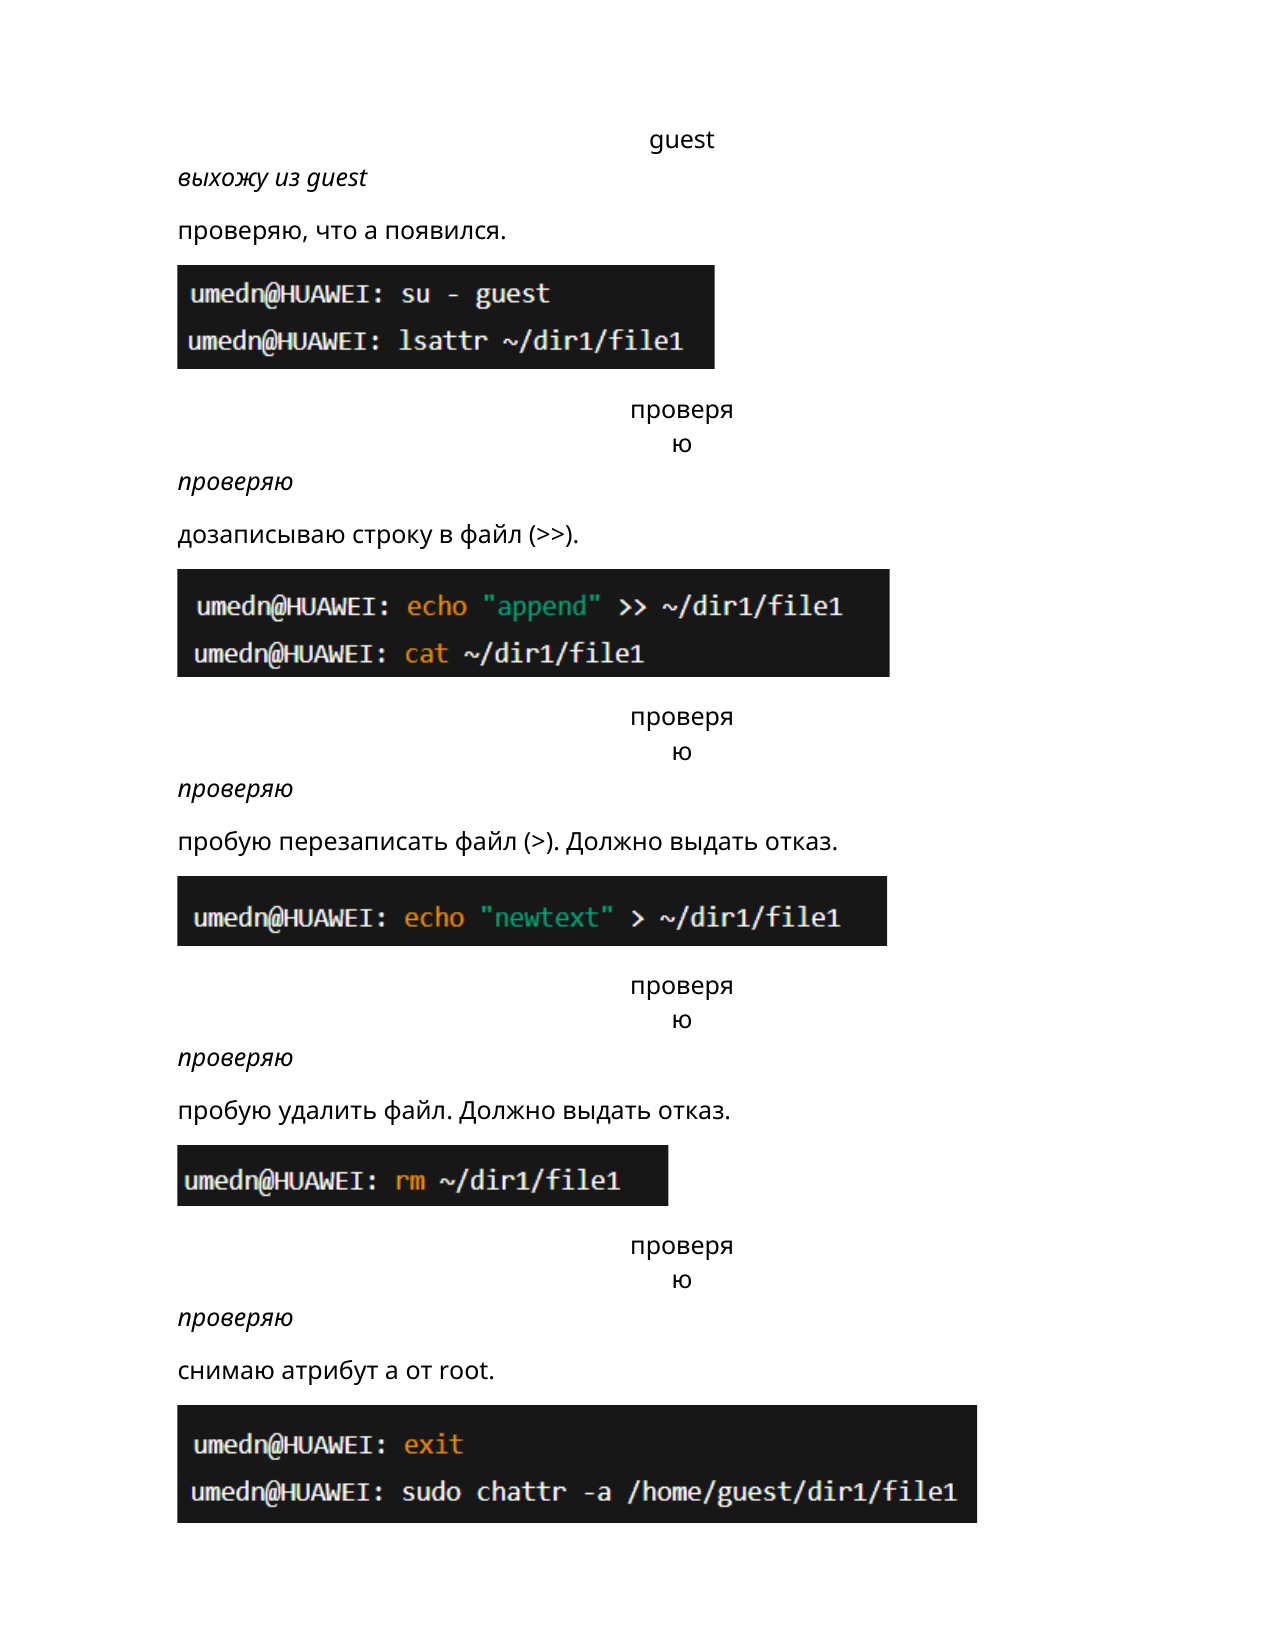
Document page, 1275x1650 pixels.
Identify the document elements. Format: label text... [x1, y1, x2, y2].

text снимаю атрибут a от root. [177, 1352, 1186, 1387]
text проверяю [177, 1040, 1186, 1074]
text пробую перезаписать файл (>). Должно выдать отказ. [177, 824, 1186, 858]
text проверяю [177, 771, 1186, 805]
text пробую удалить файл. Должно выдать отказ. [177, 1092, 1186, 1127]
picture [177, 1405, 978, 1523]
picture [177, 265, 715, 369]
table_header выхожу из guest [581, 118, 783, 160]
picture [177, 876, 888, 946]
text выхожу из guest [177, 160, 1186, 194]
text проверяю [177, 1300, 1186, 1334]
table_header проверяю [614, 964, 750, 1040]
table_header проверяю [614, 695, 750, 771]
table_header проверяю [614, 388, 750, 463]
table_header проверяю [614, 1224, 750, 1300]
text проверяю [177, 463, 1186, 497]
text проверяю, что a появился. [177, 212, 1186, 247]
text дозаписываю строку в файл (>>). [177, 516, 1186, 550]
picture [177, 569, 890, 677]
picture [177, 1145, 669, 1206]
